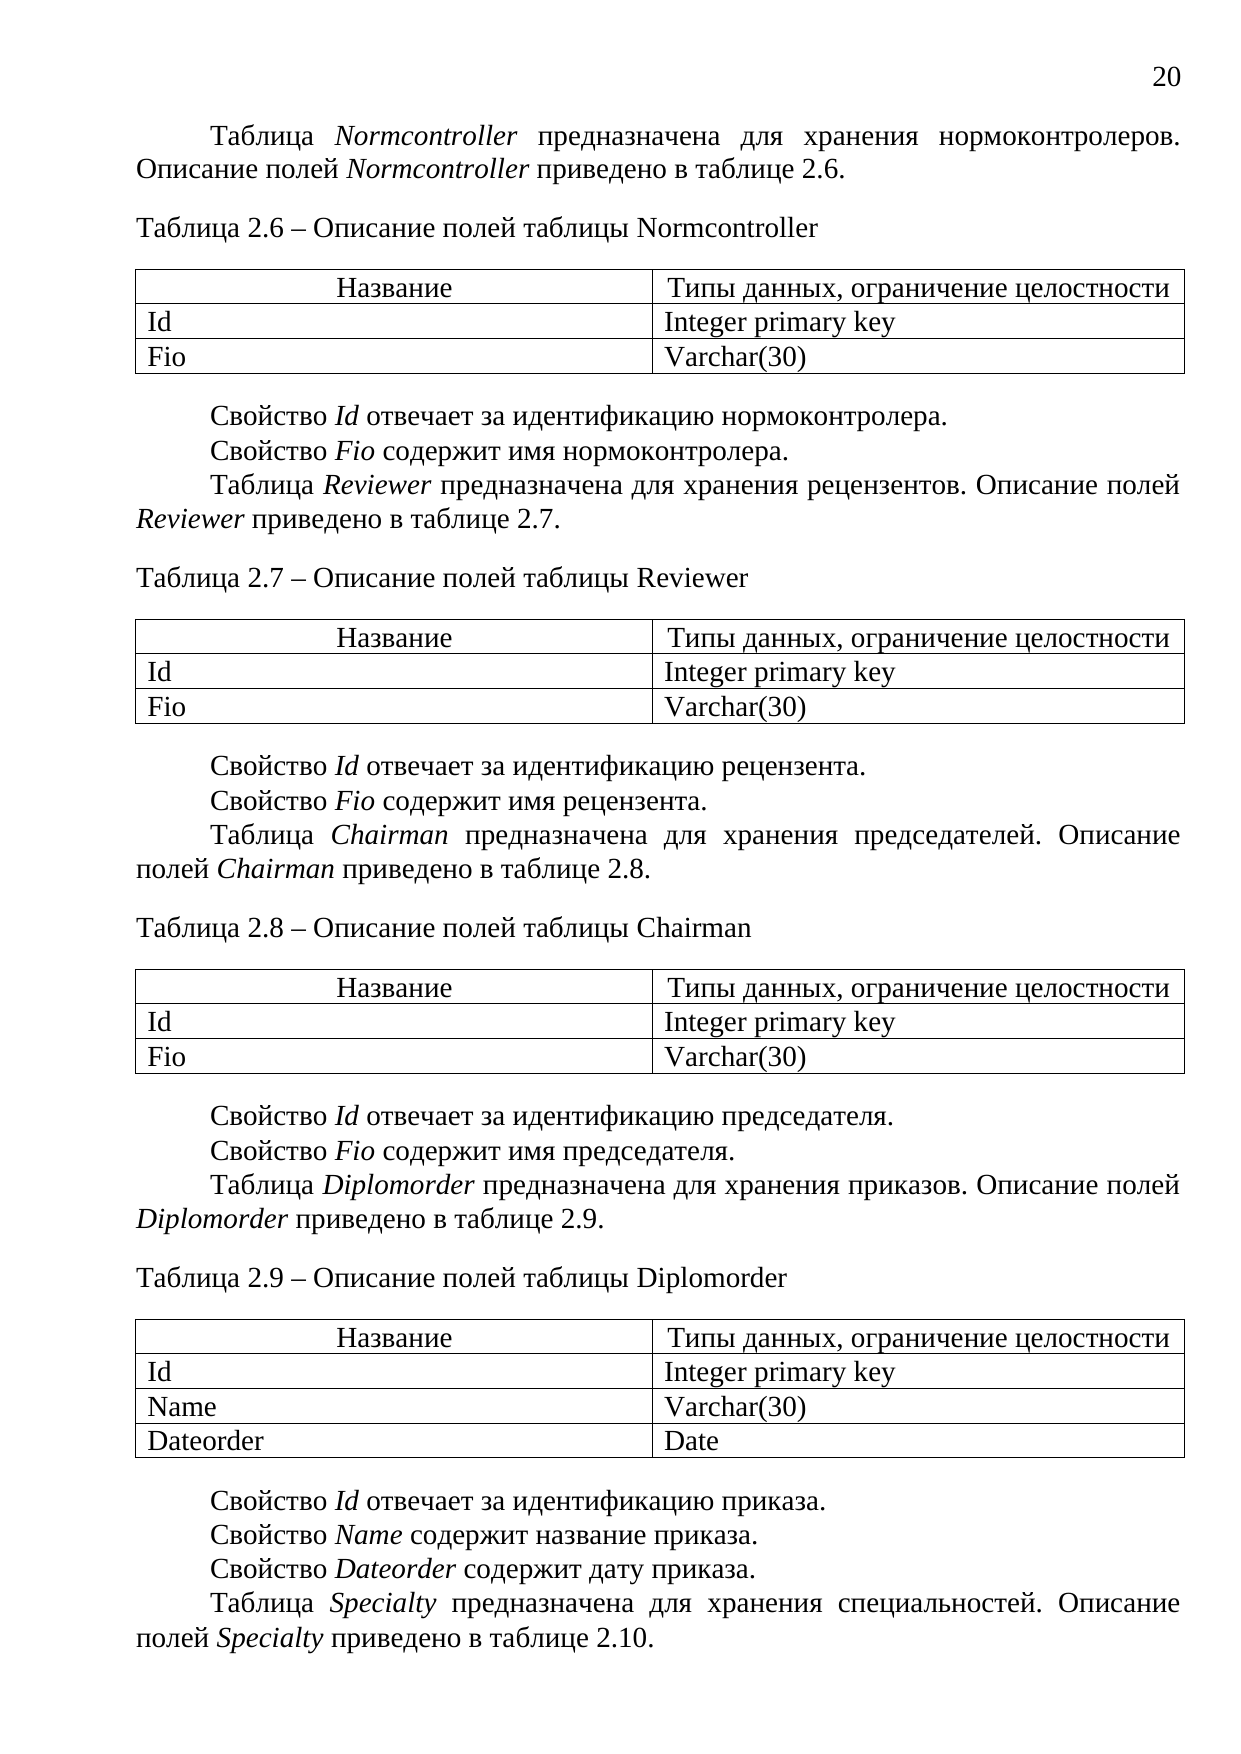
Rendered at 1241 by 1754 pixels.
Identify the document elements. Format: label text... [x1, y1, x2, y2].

text Таблица 2.7 – Описание полей таблицы Reviewer [136, 560, 1181, 594]
text Свойство Fio содержит имя рецензента. [136, 783, 1181, 816]
table_cell Integer primary key [653, 654, 1184, 688]
table_header Типы данных, ограничение целостности [653, 1320, 1184, 1353]
table_header Типы данных, ограничение целостности [653, 620, 1184, 653]
table_cell Varchar(30) [653, 689, 1184, 722]
table_header Название [136, 620, 652, 653]
table_cell Date [653, 1424, 1184, 1457]
text Свойство Dateorder содержит дату приказа. [136, 1551, 1181, 1585]
table_header Название [136, 970, 652, 1003]
table_cell Integer primary key [653, 1354, 1184, 1388]
table_cell Fio [136, 339, 652, 372]
table_cell Id [136, 1354, 652, 1388]
table_cell Fio [136, 1039, 652, 1072]
text Свойство Id отвечает за идентификацию приказа. [136, 1483, 1181, 1517]
table_cell Fio [136, 689, 652, 722]
text Таблица Reviewer предназначена для хранения рецензентов. Описание полей Reviewer приведено в таблице 2.7. [136, 467, 1181, 534]
text Таблица 2.8 – Описание полей таблицы Chairman [136, 910, 1181, 944]
text Свойство Id отвечает за идентификацию председателя. [136, 1098, 1181, 1132]
text Таблица Diplomorder предназначена для хранения приказов. Описание полей Diplomorder приведено в таблице 2.9. [136, 1167, 1181, 1234]
table_cell Varchar(30) [653, 1389, 1184, 1422]
text Таблица Chairman предназначена для хранения председателей. Описание полей Chairman приведено в таблице 2.8. [136, 817, 1181, 884]
table_cell Id [136, 304, 652, 338]
table_cell Integer primary key [653, 304, 1184, 338]
text Таблица Normcontroller предназначена для хранения нормоконтролеров. Описание полей Normcontroller приведено в таблице 2.6. [136, 118, 1181, 185]
table_cell Dateorder [136, 1424, 652, 1457]
table_cell Name [136, 1389, 652, 1422]
text Таблица Specialty предназначена для хранения специальностей. Описание полей Specialty приведено в таблице 2.10. [136, 1586, 1181, 1653]
table_cell Id [136, 654, 652, 688]
table_cell Integer primary key [653, 1004, 1184, 1038]
text Таблица 2.9 – Описание полей таблицы Diplomorder [136, 1260, 1181, 1294]
table_header Название [136, 270, 652, 303]
table_header Типы данных, ограничение целостности [653, 270, 1184, 303]
text Свойство Name содержит название приказа. [136, 1517, 1181, 1551]
text Свойство Fio содержит имя нормоконтролера. [136, 433, 1181, 466]
table_cell Id [136, 1004, 652, 1038]
text Таблица 2.6 – Описание полей таблицы Normcontroller [136, 210, 1181, 244]
text Свойство Fio содержит имя председателя. [136, 1133, 1181, 1166]
table_cell Varchar(30) [653, 339, 1184, 372]
table_cell Varchar(30) [653, 1039, 1184, 1072]
table_header Название [136, 1320, 652, 1353]
text Свойство Id отвечает за идентификацию рецензента. [136, 748, 1181, 782]
text Свойство Id отвечает за идентификацию нормоконтролера. [136, 398, 1181, 432]
table_header Типы данных, ограничение целостности [653, 970, 1184, 1003]
